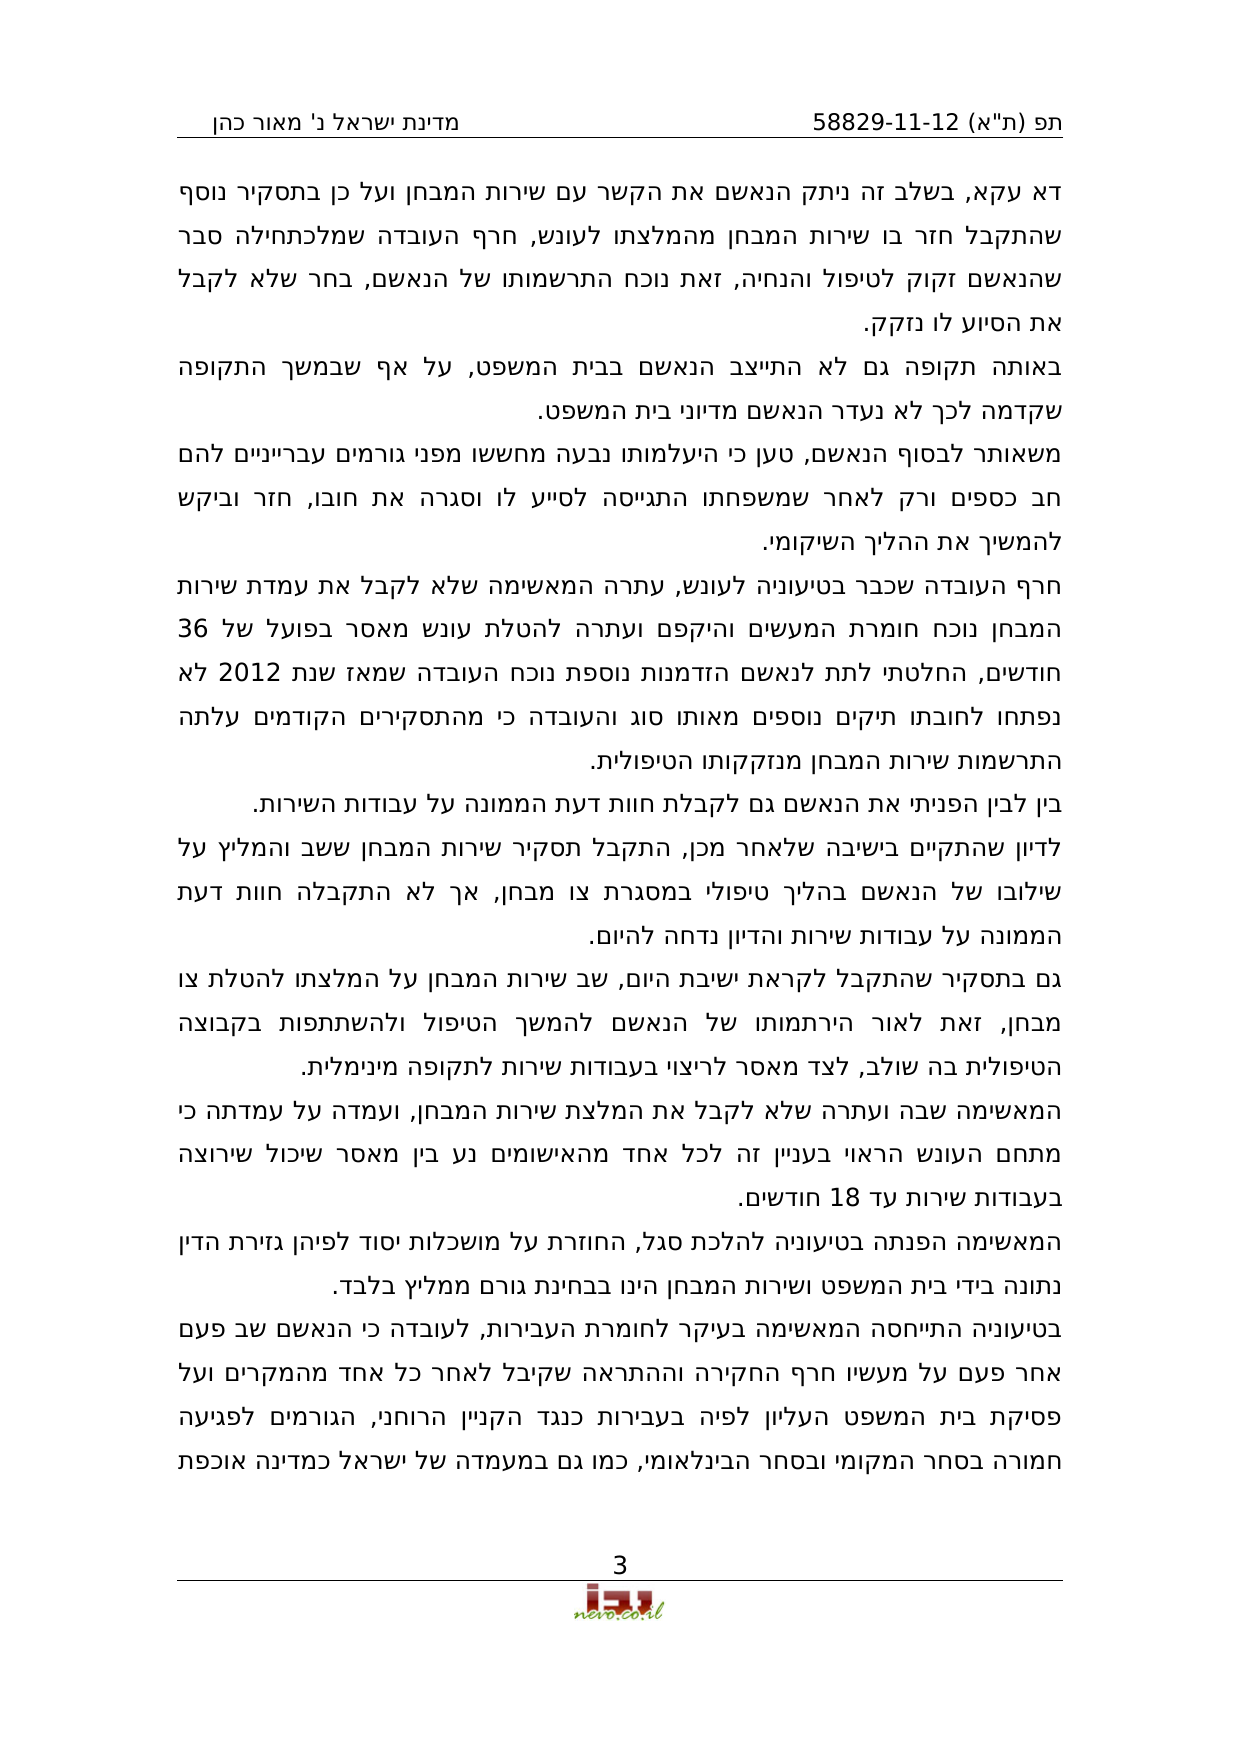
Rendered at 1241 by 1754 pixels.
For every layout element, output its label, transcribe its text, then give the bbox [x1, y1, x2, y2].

picture [574, 1583, 666, 1621]
text המאשימה הפנתה בטיעוניה להלכת סגל, החוזרת על מושכלות יסוד לפיהן גזירת הדין נתונה בידי בית המשפט ושירות המבחן הינו בבחינת גורם ממליץ בלבד. [177, 1227, 1063, 1300]
text באותה תקופה גם לא התייצב הנאשם בבית המשפט, על אף שבמשך התקופה שקדמה לכך לא נעדר הנאשם מדיוני בית המשפט. [177, 352, 1063, 425]
text דא עקא, בשלב זה ניתק הנאשם את הקשר עם שירות המבחן ועל כן בתסקיר נוסף שהתקבל חזר בו שירות המבחן מהמלצתו לעונש, חרף העובדה שמלכתחילה סבר שהנאשם זקוק לטיפול והנחיה, זאת נוכח התרשמותו של הנאשם, בחר שלא לקבל את הסיוע לו נזקק. [177, 177, 1063, 338]
text משאותר לבסוף הנאשם, טען כי היעלמותו נבעה מחששו מפני גורמים עברייניים להם חב כספים ורק לאחר שמשפחתו התגייסה לסייע לו וסגרה את חובו, חזר וביקש להמשיך את ההליך השיקומי. [177, 440, 1063, 556]
text המאשימה שבה ועתרה שלא לקבל את המלצת שירות המבחן, ועמדה על עמדתה כי מתחם העונש הראוי בעניין זה לכל אחד מהאישומים נע בין מאסר שיכול שירוצה בעבודות שירות עד 18 חודשים. [177, 1096, 1063, 1213]
text לדיון שהתקיים בישיבה שלאחר מכן, התקבל תסקיר שירות המבחן ששב והמליץ על שילובו של הנאשם בהליך טיפולי במסגרת צו מבחן, אך לא התקבלה חוות דעת הממונה על עבודות שירות והדיון נדחה להיום. [177, 833, 1063, 950]
text גם בתסקיר שהתקבל לקראת ישיבת היום, שב שירות המבחן על המלצתו להטלת צו מבחן, זאת לאור הירתמותו של הנאשם להמשך הטיפול ולהשתתפות בקבוצה הטיפולית בה שולב, לצד מאסר לריצוי בעבודות שירות לתקופה מינימלית. [177, 965, 1063, 1081]
text חרף העובדה שכבר בטיעוניה לעונש, עתרה המאשימה שלא לקבל את עמדת שירות המבחן נוכח חומרת המעשים והיקפם ועתרה להטלת עונש מאסר בפועל של 36 חודשים, החלטתי לתת לנאשם הזדמנות נוספת נוכח העובדה שמאז שנת 2012 לא נפתחו לחובתו תיקים נוספים מאותו סוג והעובדה כי מהתסקירים הקודמים עלתה התרשמות שירות המבחן מנזקקותו הטיפולית. [177, 571, 1063, 775]
text בין לבין הפניתי את הנאשם גם לקבלת חוות דעת הממונה על עבודות השירות. [177, 790, 1063, 819]
